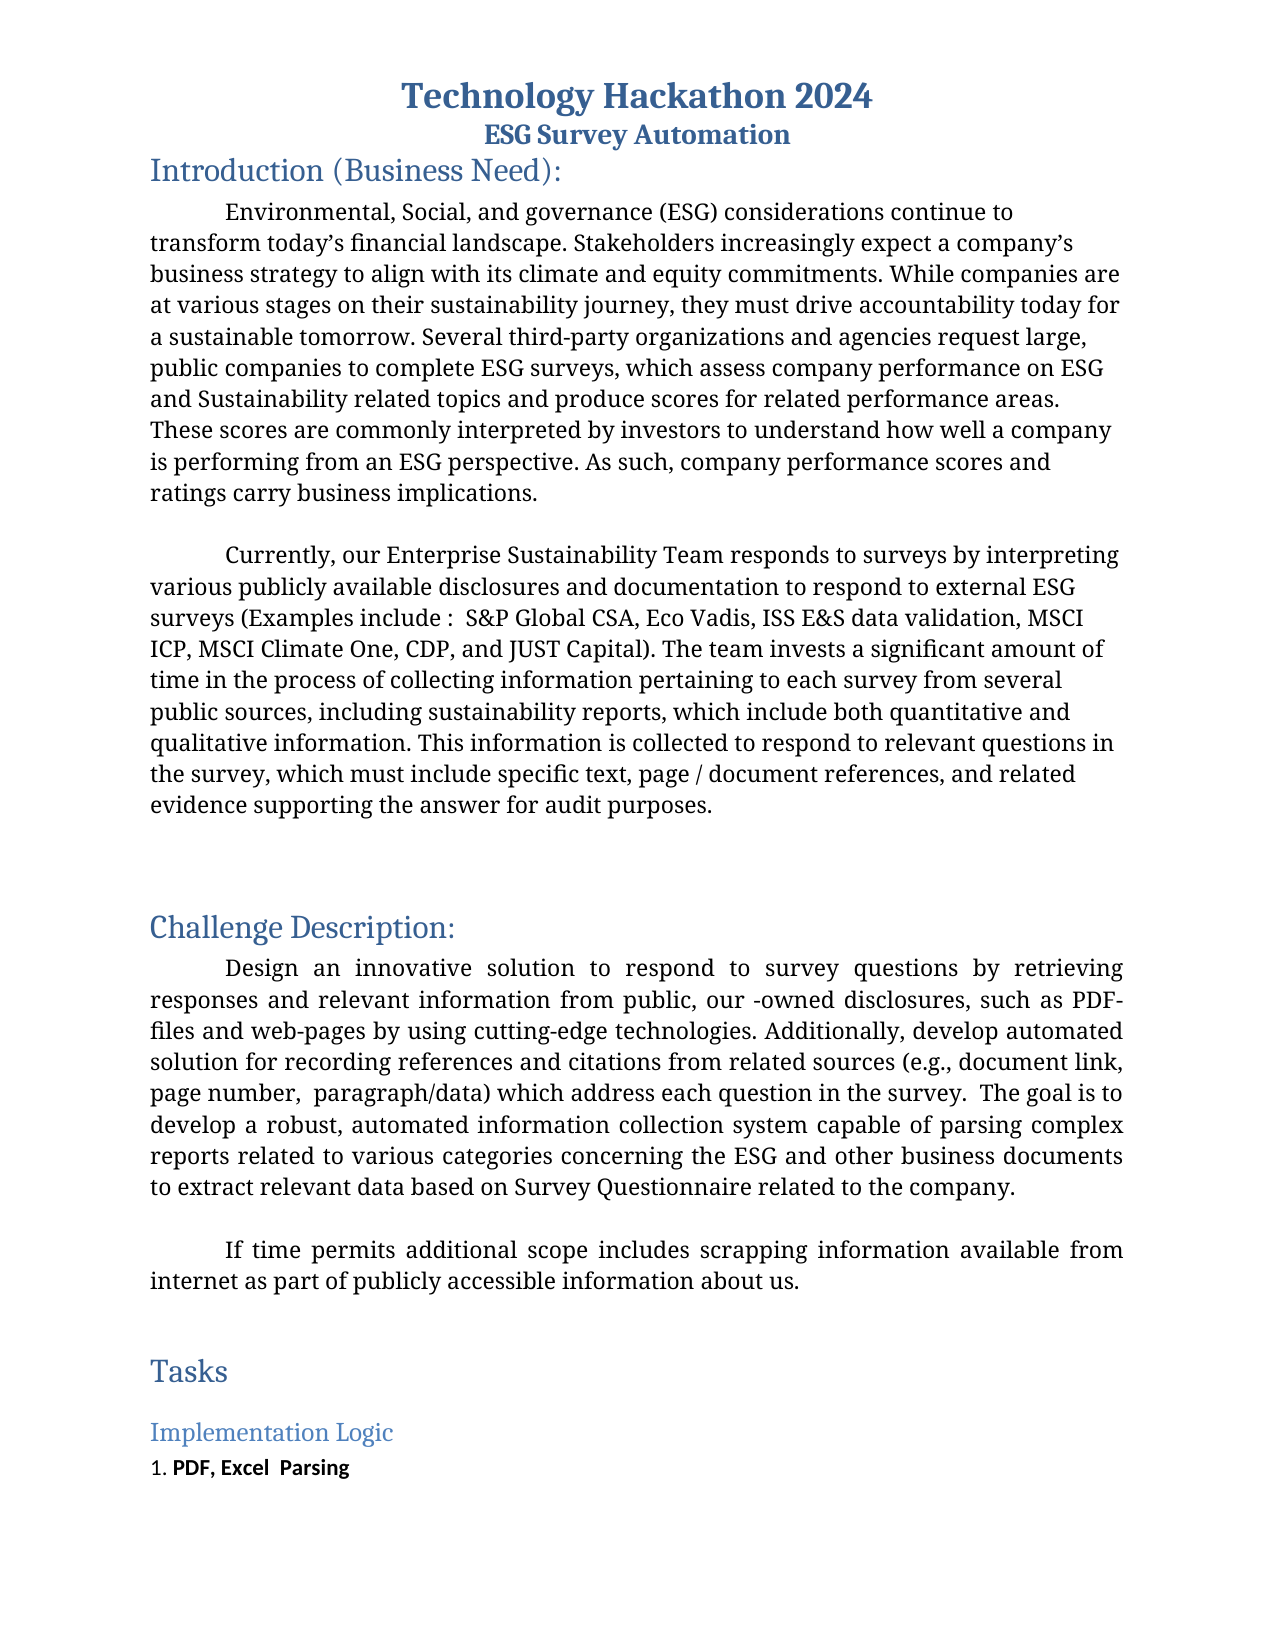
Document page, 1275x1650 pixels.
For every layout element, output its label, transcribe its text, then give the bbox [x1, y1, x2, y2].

subtitle Tasks [150, 1352, 1125, 1391]
text Design an innovative solution to respond to survey questions by retrieving responses and relevant information from public, our -owned disclosures, such as PDF-files and web-pages by using cutting-edge technologies. Additionally, develop automated solution for recording references and citations from related sources (e.g., document link, page number, paragraph/data) which address each question in the survey. The goal is to develop a robust, automated information collection system capable of parsing complex reports related to various categories concerning the ESG and other business documents to extract relevant data based on Survey Questionnaire related to the company. [150, 952, 1125, 1202]
subtitle Introduction (Business Need): [150, 152, 1125, 190]
text If time permits additional scope includes scrapping information available from internet as part of publicly accessible information about us. [150, 1233, 1125, 1296]
text 1. PDF, Excel Parsing [150, 1453, 1125, 1481]
text Environmental, Social, and governance (ESG) considerations continue to transform today’s financial landscape. Stakeholders increasingly expect a company’s business strategy to align with its climate and equity commitments. While companies are at various stages on their sustainability journey, they must drive accountability today for a sustainable tomorrow. Several third-party organizations and agencies request large, public companies to complete ESG surveys, which assess company performance on ESG and Sustainability related topics and produce scores for related performance areas. These scores are commonly interpreted by investors to understand how well a company is performing from an ESG perspective. As such, company performance scores and ratings carry business implications. [150, 196, 1125, 508]
text Currently, our Enterprise Sustainability Team responds to surveys by interpreting various publicly available disclosures and documentation to respond to external ESG surveys (Examples include : S&P Global CSA, Eco Vadis, ISS E&S data validation, MSCI ICP, MSCI Climate One, CDP, and JUST Capital). The team invests a significant amount of time in the process of collecting information pertaining to each survey from several public sources, including sustainability reports, which include both quantitative and qualitative information. This information is collected to respond to relevant questions in the survey, which must include specific text, page / document references, and related evidence supporting the answer for audit purposes. [150, 539, 1125, 821]
subtitle Challenge Description: [150, 908, 1125, 947]
subtitle Implementation Logic [150, 1417, 1125, 1448]
